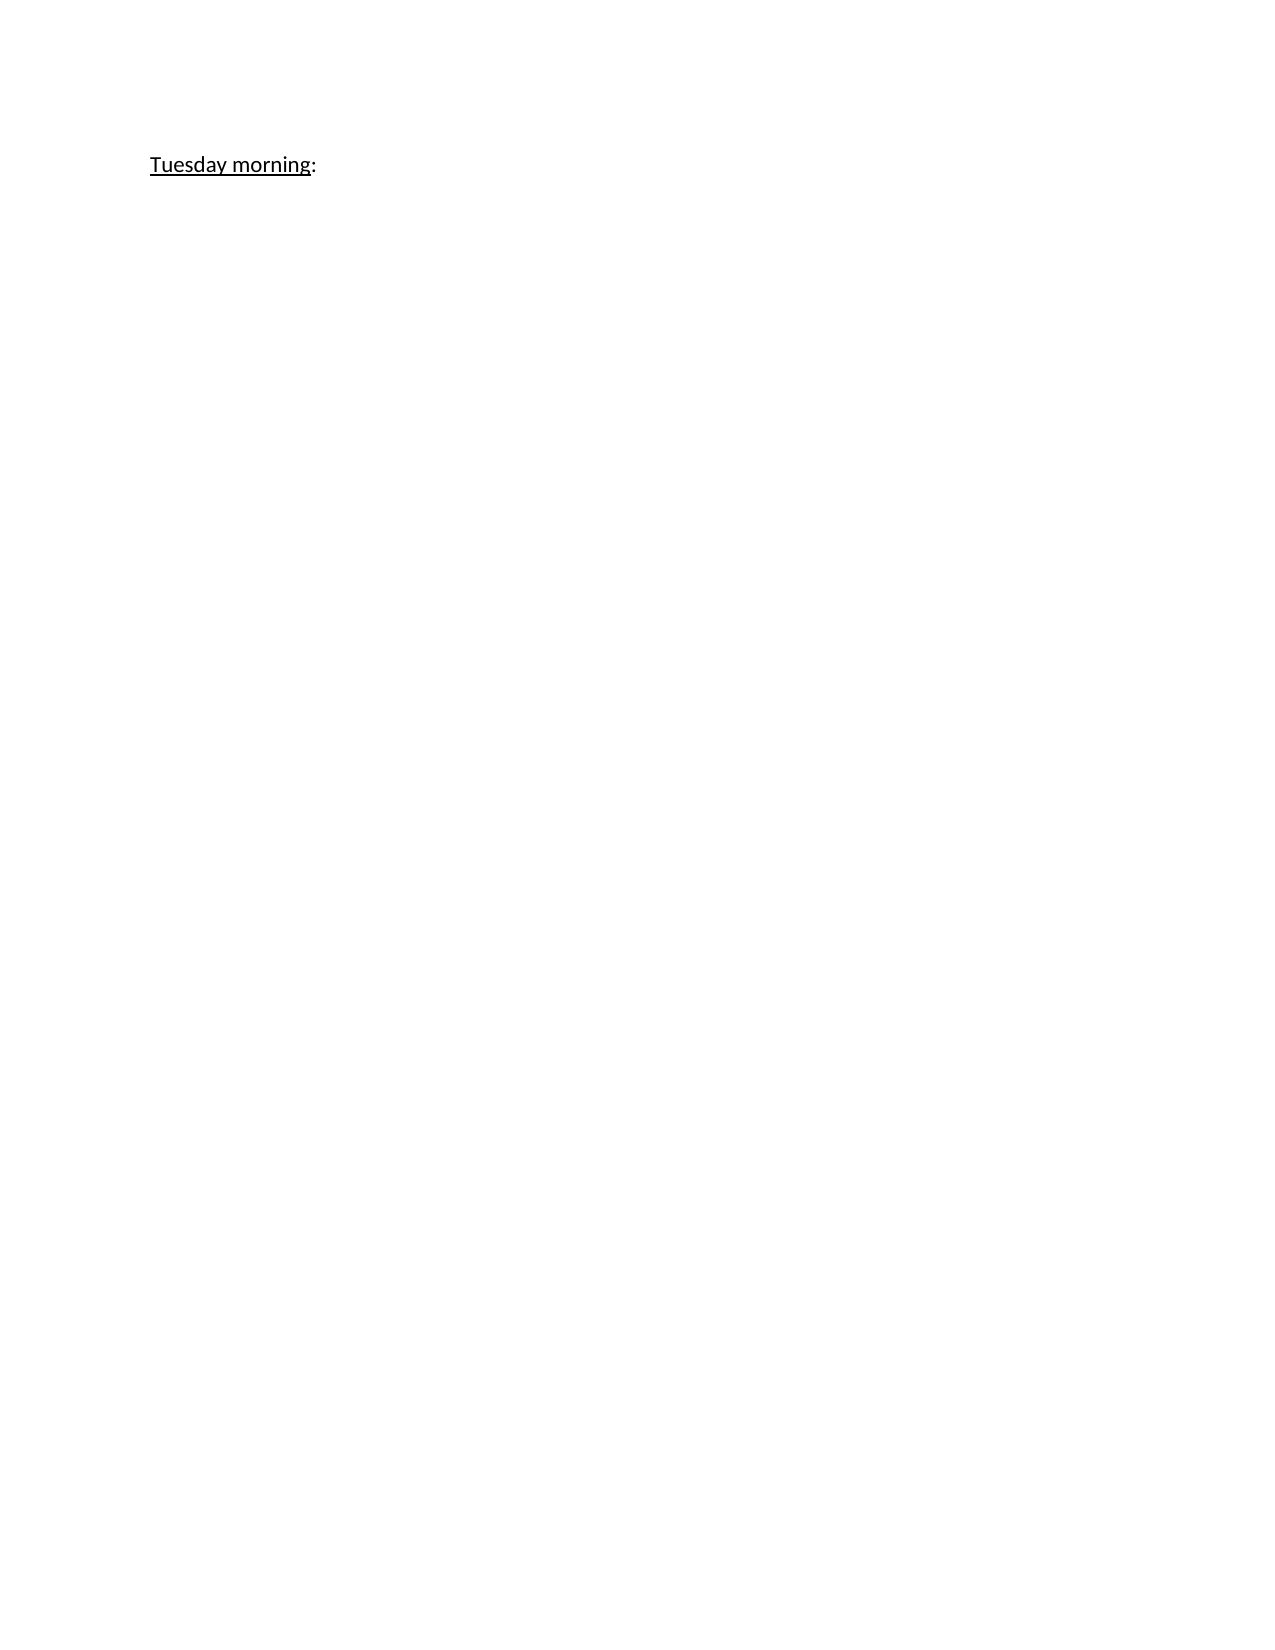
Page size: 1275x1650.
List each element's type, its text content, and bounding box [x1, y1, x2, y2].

text Tuesday morning: [150, 150, 1125, 178]
